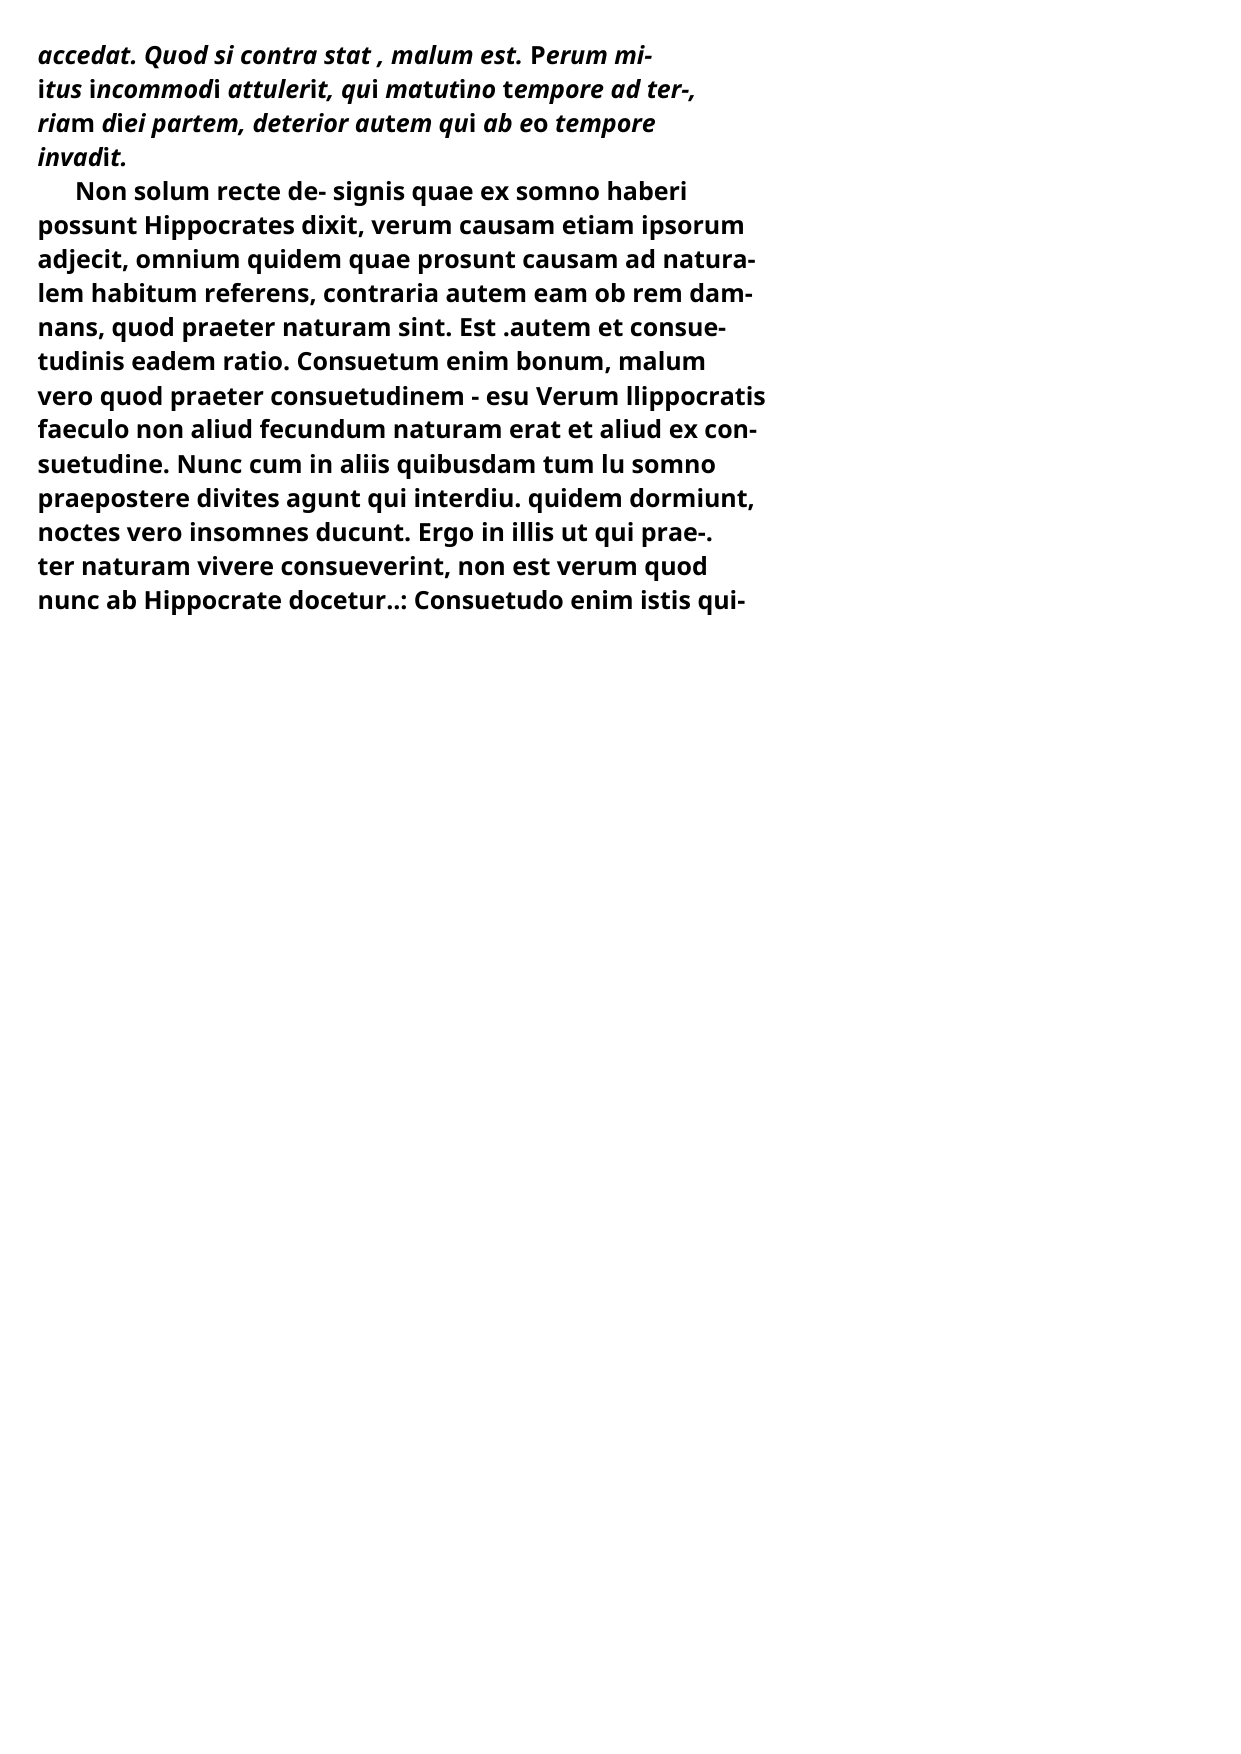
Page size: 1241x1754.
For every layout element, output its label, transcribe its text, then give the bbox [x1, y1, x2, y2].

text Non solum recte de- signis quae ex somno haberi possunt Hippocrates dixit, verum causam etiam ipsorum adjecit, omnium quidem quae prosunt causam ad natura- lem habitum referens, contraria autem eam ob rem dam- nans, quod praeter naturam sint. Est .autem et consue- tudinis eadem ratio. Consuetum enim bonum, malum vero quod praeter consuetudinem - esu Verum llippocratis faeculo non aliud fecundum naturam erat et aliud ex con- suetudine. Nunc cum in aliis quibusdam tum lu somno praepostere divites agunt qui interdiu. quidem dormiunt, noctes vero insomnes ducunt. Ergo in illis ut qui prae-. ter naturam vivere consueverint, non est verum quod nunc ab Hippocrate docetur..: Consuetudo enim istis qui- [37, 174, 1203, 617]
text accedat. Quod si contra stat , malum est. Perum mi- itus incommodi attulerit, qui matutino tempore ad ter-, riam diei partem, deterior autem qui ab eo tempore invadit. [37, 37, 1203, 174]
